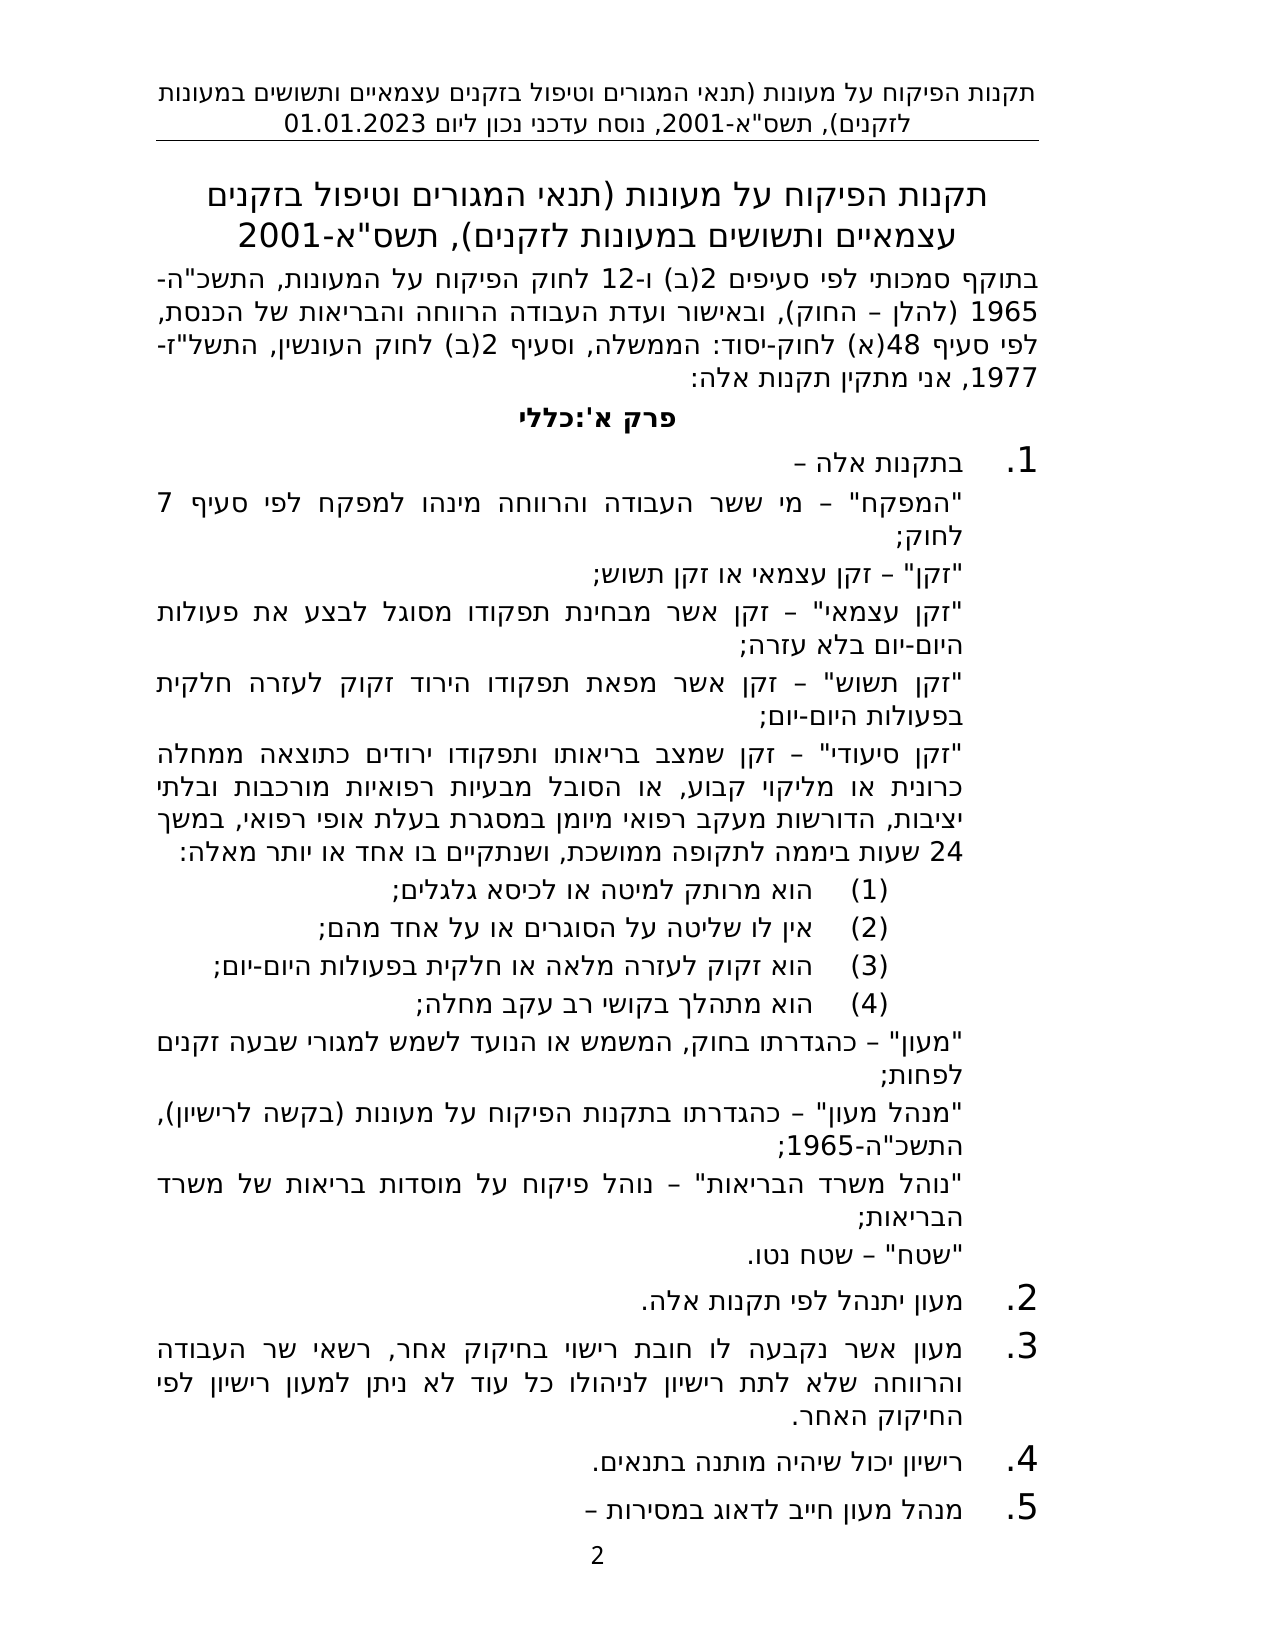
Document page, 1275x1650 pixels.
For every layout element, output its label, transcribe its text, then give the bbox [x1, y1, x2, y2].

text (2) אין לו שליטה על הסוגרים או על אחד מהם; [156, 919, 889, 950]
text 2. מעון יתנהל לפי תקנות אלה. [156, 1283, 1039, 1324]
text "זקן תשוש" – זקן אשר מפאת תפקודו הירוד זקוק לעזרה חלקית בפעולות היום-יום; [156, 673, 964, 738]
text "זקן עצמאי" – זקן אשר מבחינת תפקודו מסוגל לבצע את פעולות היום-יום בלא עזרה; [156, 603, 964, 667]
text תקנות הפיקוח על מעונות (תנאי המגורים וטיפול בזקנים עצמאיים ותשושים במעונות לזקנים), תשס"א-2001 [156, 182, 1039, 261]
text "מנהל מעון" – כהגדרתו בתקנות הפיקוח על מעונות (בקשה לרישיון), התשכ"ה-1965; [156, 1104, 964, 1168]
text "נוהל משרד הבריאות" – נוהל פיקוח על מוסדות בריאות של משרד הבריאות; [156, 1174, 964, 1239]
text פרק א':כללי [156, 408, 1039, 440]
text 3. מעון אשר נקבעה לו חובת רישוי בחיקוק אחר, רשאי שר העבודה והרווחה שלא לתת רישיון לניהולו כל עוד לא ניתן למעון רישיון לפי החיקוק האחר. [156, 1331, 1039, 1438]
text (4) הוא מתהלך בקושי רב עקב מחלה; [156, 995, 889, 1026]
text "זקן סיעודי" – זקן שמצב בריאותו ותפקודו ירודים כתוצאה ממחלה כרונית או מליקוי קבוע, או הסובל מבעיות רפואיות מורכבות ובלתי יציבות, הדורשות מעקב רפואי מיומן במסגרת בעלת אופי רפואי, במשך 24 שעות ביממה לתקופה ממושכת, ושנתקיים בו אחד או יותר מאלה: [156, 744, 964, 874]
text (1) הוא מרותק למיטה או לכיסא גלגלים; [156, 881, 889, 912]
text "מעון" – כהגדרתו בחוק, המשמש או הנועד לשמש למגורי שבעה זקנים לפחות; [156, 1033, 964, 1097]
text "זקן" – זקן עצמאי או זקן תשוש; [156, 564, 964, 596]
text בתוקף סמכותי לפי סעיפים 2(ב) ו-12 לחוק הפיקוח על המעונות, התשכ"ה-1965 (להלן – החוק), ובאישור ועדת העבודה הרווחה והבריאות של הכנסת, לפי סעיף 48(א) לחוק-יסוד: הממשלה, וסעיף 2(ב) לחוק העונשין, התשל"ז-1977, אני מתקין תקנות אלה: [156, 270, 1039, 400]
text 5. מנהל מעון חייב לדאוג במסירות – [156, 1493, 1039, 1534]
text "המפקח" – מי ששר העבודה והרווחה מינהו למפקח לפי סעיף 7 לחוק; [156, 494, 964, 558]
text (3) הוא זקוק לעזרה מלאה או חלקית בפעולות היום-יום; [156, 957, 889, 988]
text "שטח" – שטח נטו. [156, 1245, 964, 1277]
text 4. רישיון יכול שיהיה מותנה בתנאים. [156, 1445, 1039, 1486]
text 1. בתקנות אלה – [156, 446, 1039, 487]
